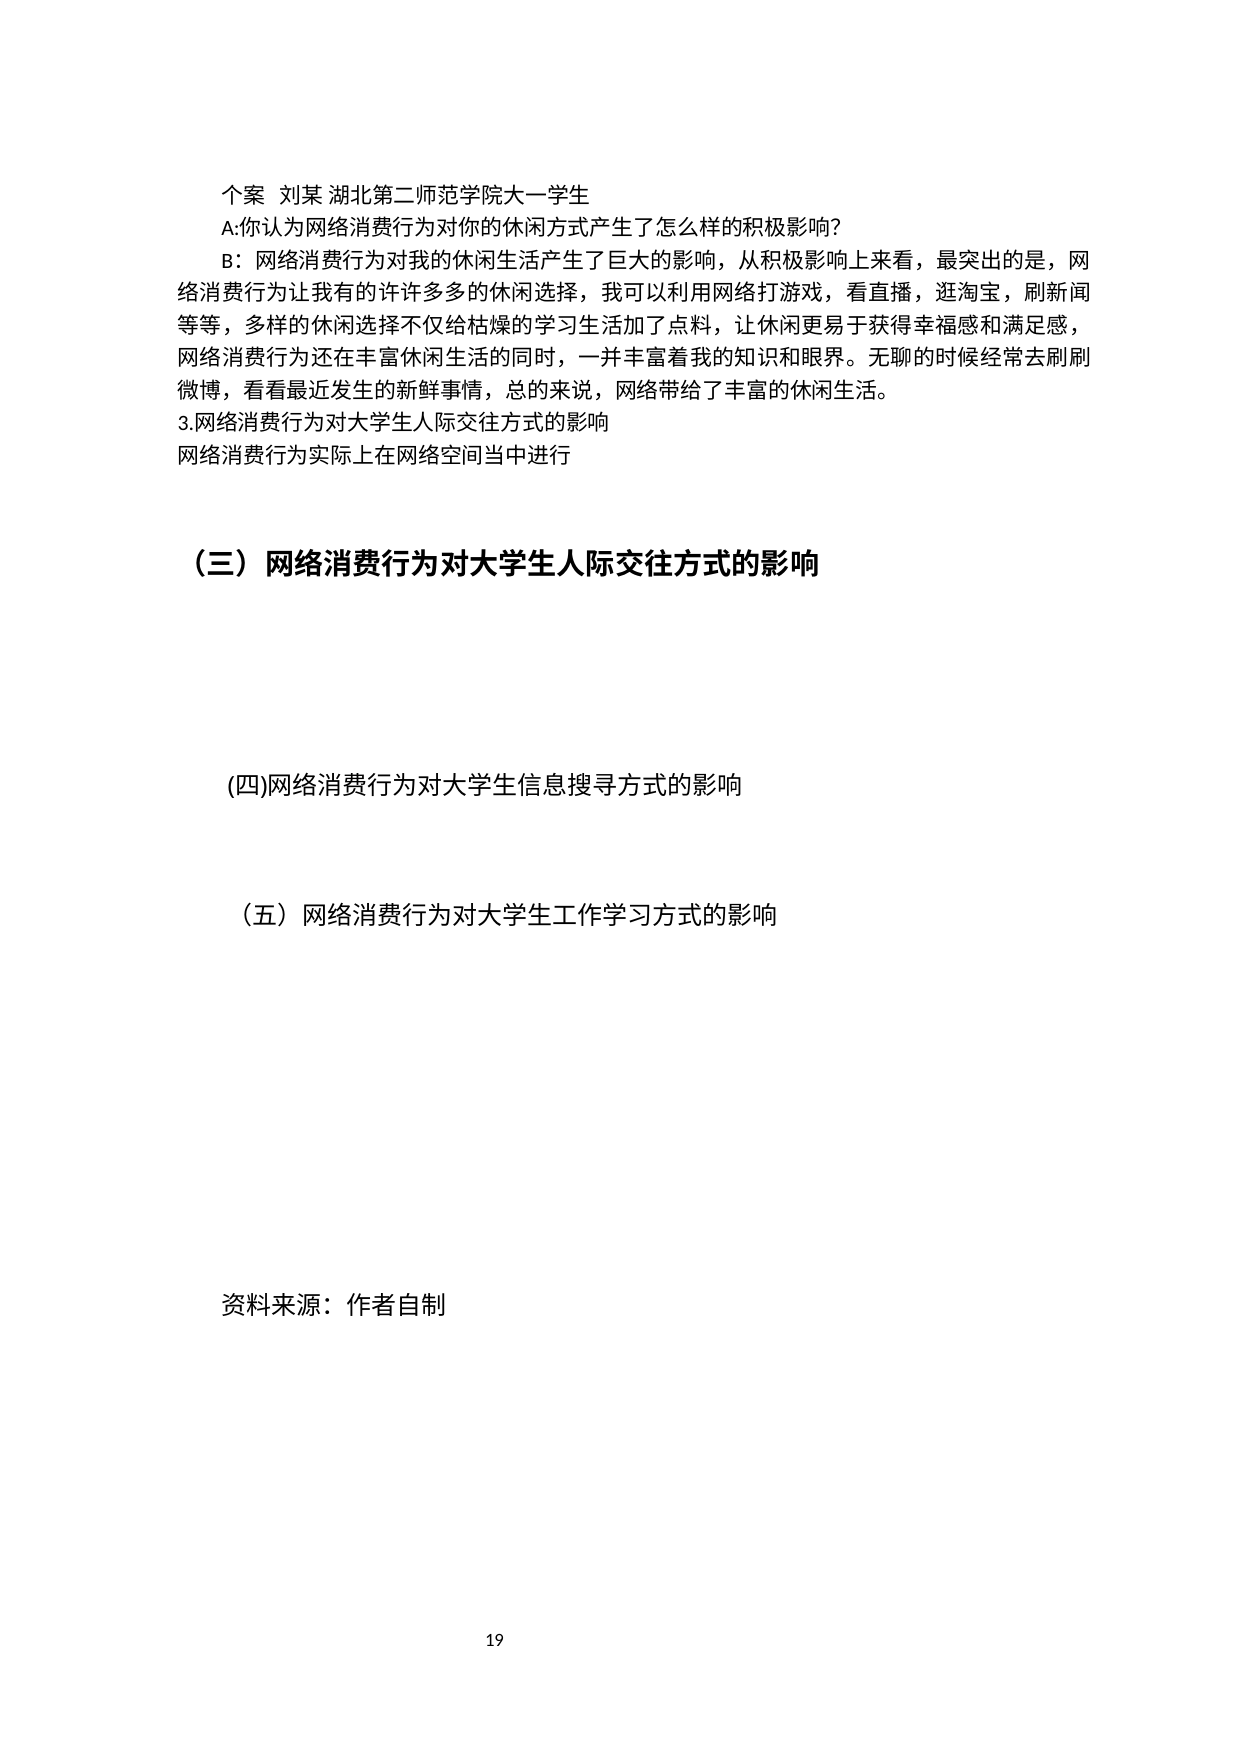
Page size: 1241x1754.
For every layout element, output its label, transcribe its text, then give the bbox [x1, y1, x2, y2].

text （五）网络消费行为对大学生工作学习方式的影响 [177, 881, 1093, 946]
text B：网络消费行为对我的休闲生活产生了巨大的影响，从积极影响上来看，最突出的是，网络消费行为让我有的许许多多的休闲选择，我可以利用网络打游戏，看直播，逛淘宝，刷新闻等等，多样的休闲选择不仅给枯燥的学习生活加了点料，让休闲更易于获得幸福感和满足感，网络消费行为还在丰富休闲生活的同时，一并丰富着我的知识和眼界。无聊的时候经常去刷刷微博，看看最近发生的新鲜事情，总的来说，网络带给了丰富的休闲生活。 [177, 242, 1093, 405]
text 3.网络消费行为对大学生人际交往方式的影响 [177, 405, 1093, 437]
text 资料来源：作者自制 [221, 1271, 1093, 1336]
text A:你认为网络消费行为对你的休闲方式产生了怎么样的积极影响？ [177, 210, 1093, 242]
text 个案 刘某 湖北第二师范学院大一学生 [177, 177, 1093, 210]
text (四)网络消费行为对大学生信息搜寻方式的影响 [177, 751, 1093, 816]
subtitle 网络消费行为对大学生人际交往方式的影响 [133, 529, 1093, 594]
text 网络消费行为实际上在网络空间当中进行 [177, 437, 1093, 470]
